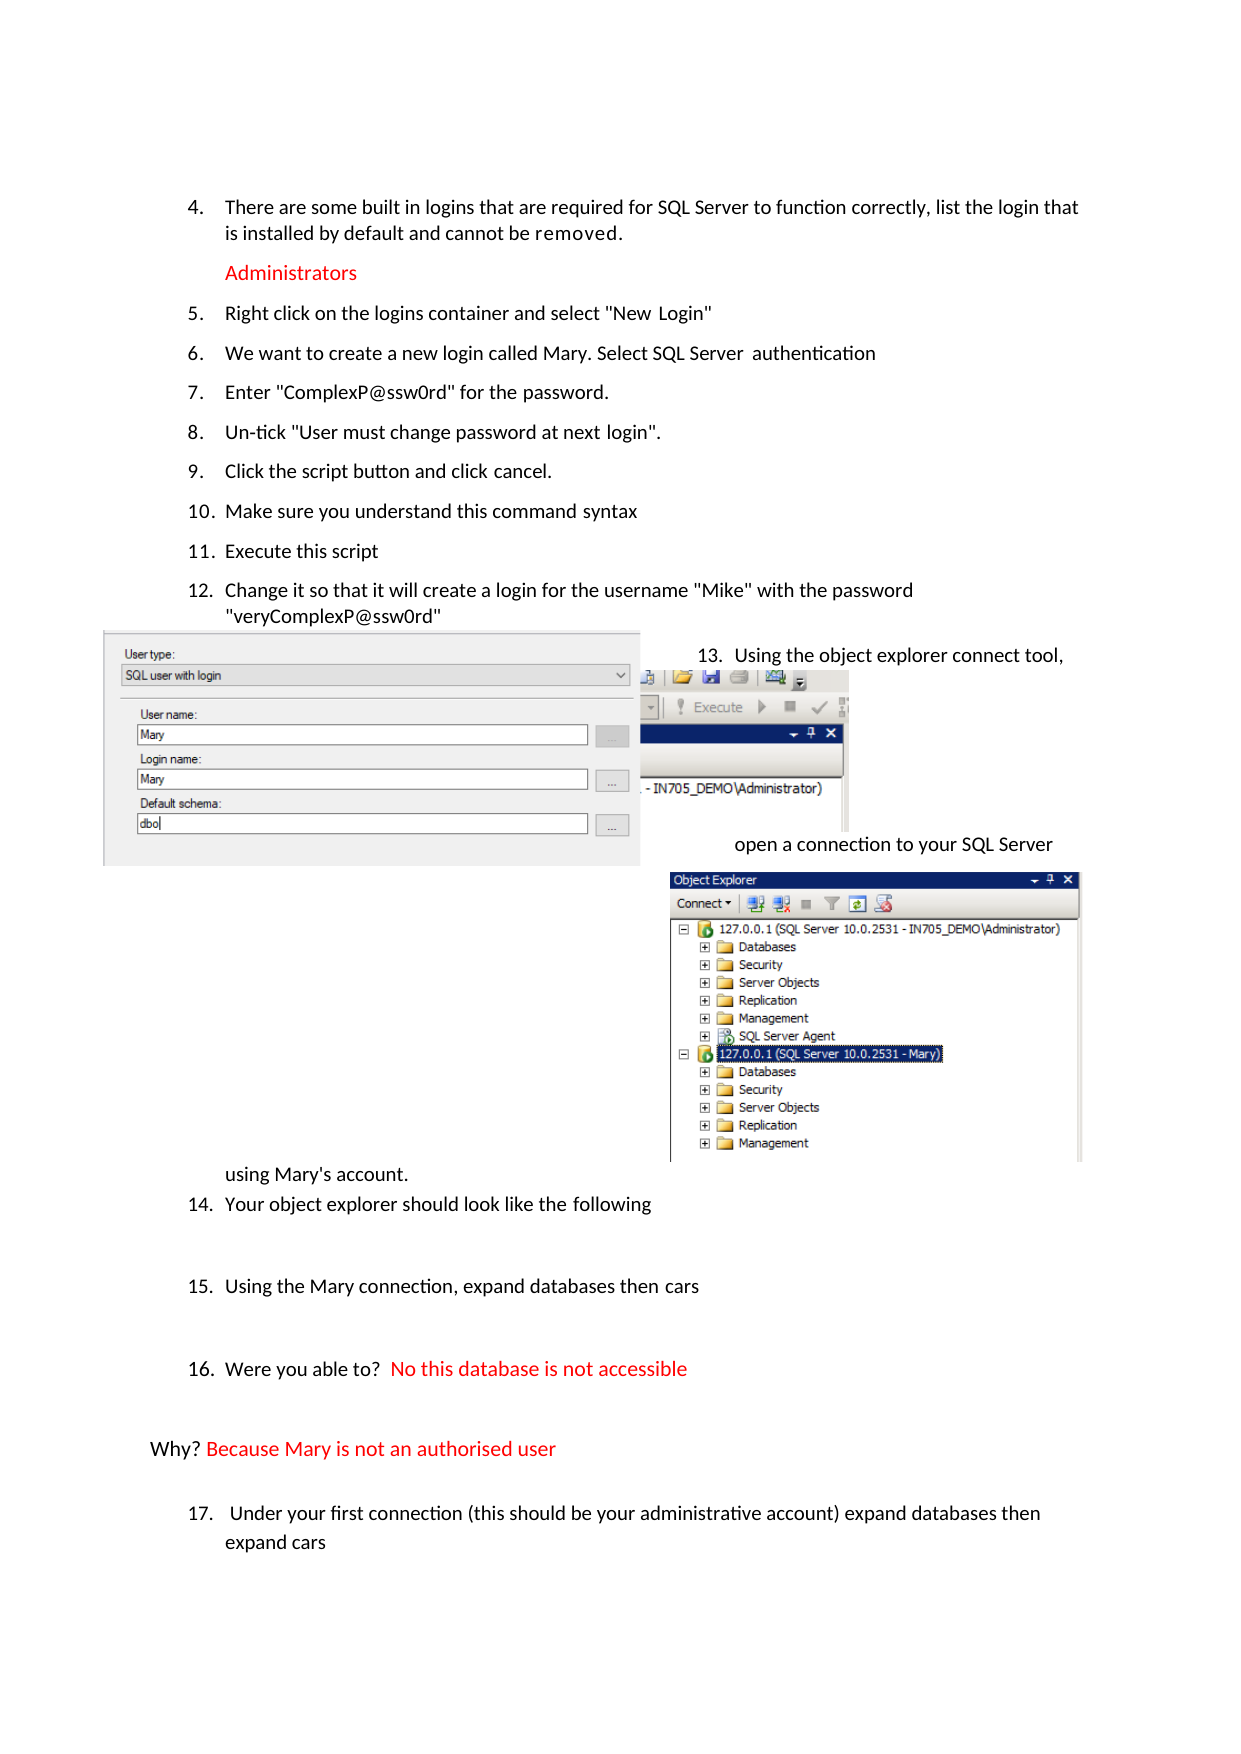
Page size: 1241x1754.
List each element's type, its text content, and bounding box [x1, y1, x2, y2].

list Were you able to? No this database is not accessible [187, 1356, 1090, 1382]
subtitle Under your first connection (this should be your administrative account) expand databases then expand cars [187, 1500, 1090, 1554]
subtitle Using the Mary connection, expand databases then cars [187, 1273, 1090, 1299]
list Administrators [225, 259, 1090, 286]
text Why? Because Mary is not an authorised user [150, 1436, 1090, 1462]
list We want to create a new login called Mary. Select SQL Server authentication [187, 340, 1090, 365]
subtitle Your object explorer should look like the following [187, 1191, 1090, 1217]
list Change it so that it will create a login for the username "Mike" with the password "veryComplexP@ssw0rd" [187, 577, 1090, 628]
list Execute this script [187, 538, 1090, 563]
picture [96, 630, 849, 866]
list Right click on the logins container and select "New Login" [187, 300, 1090, 326]
list Click the script button and click cancel. [187, 459, 1090, 484]
list Enter "ComplexP@ssw0rd" for the password. [187, 379, 1090, 405]
list Make sure you understand this command syntax [187, 498, 1090, 524]
picture [670, 872, 1083, 1162]
list Un‐tick "User must change password at next login". [187, 419, 1090, 444]
list There are some built in logins that are required for SQL Server to function correctly, list the login that is installed by default and cannot be removed. [187, 193, 1090, 245]
